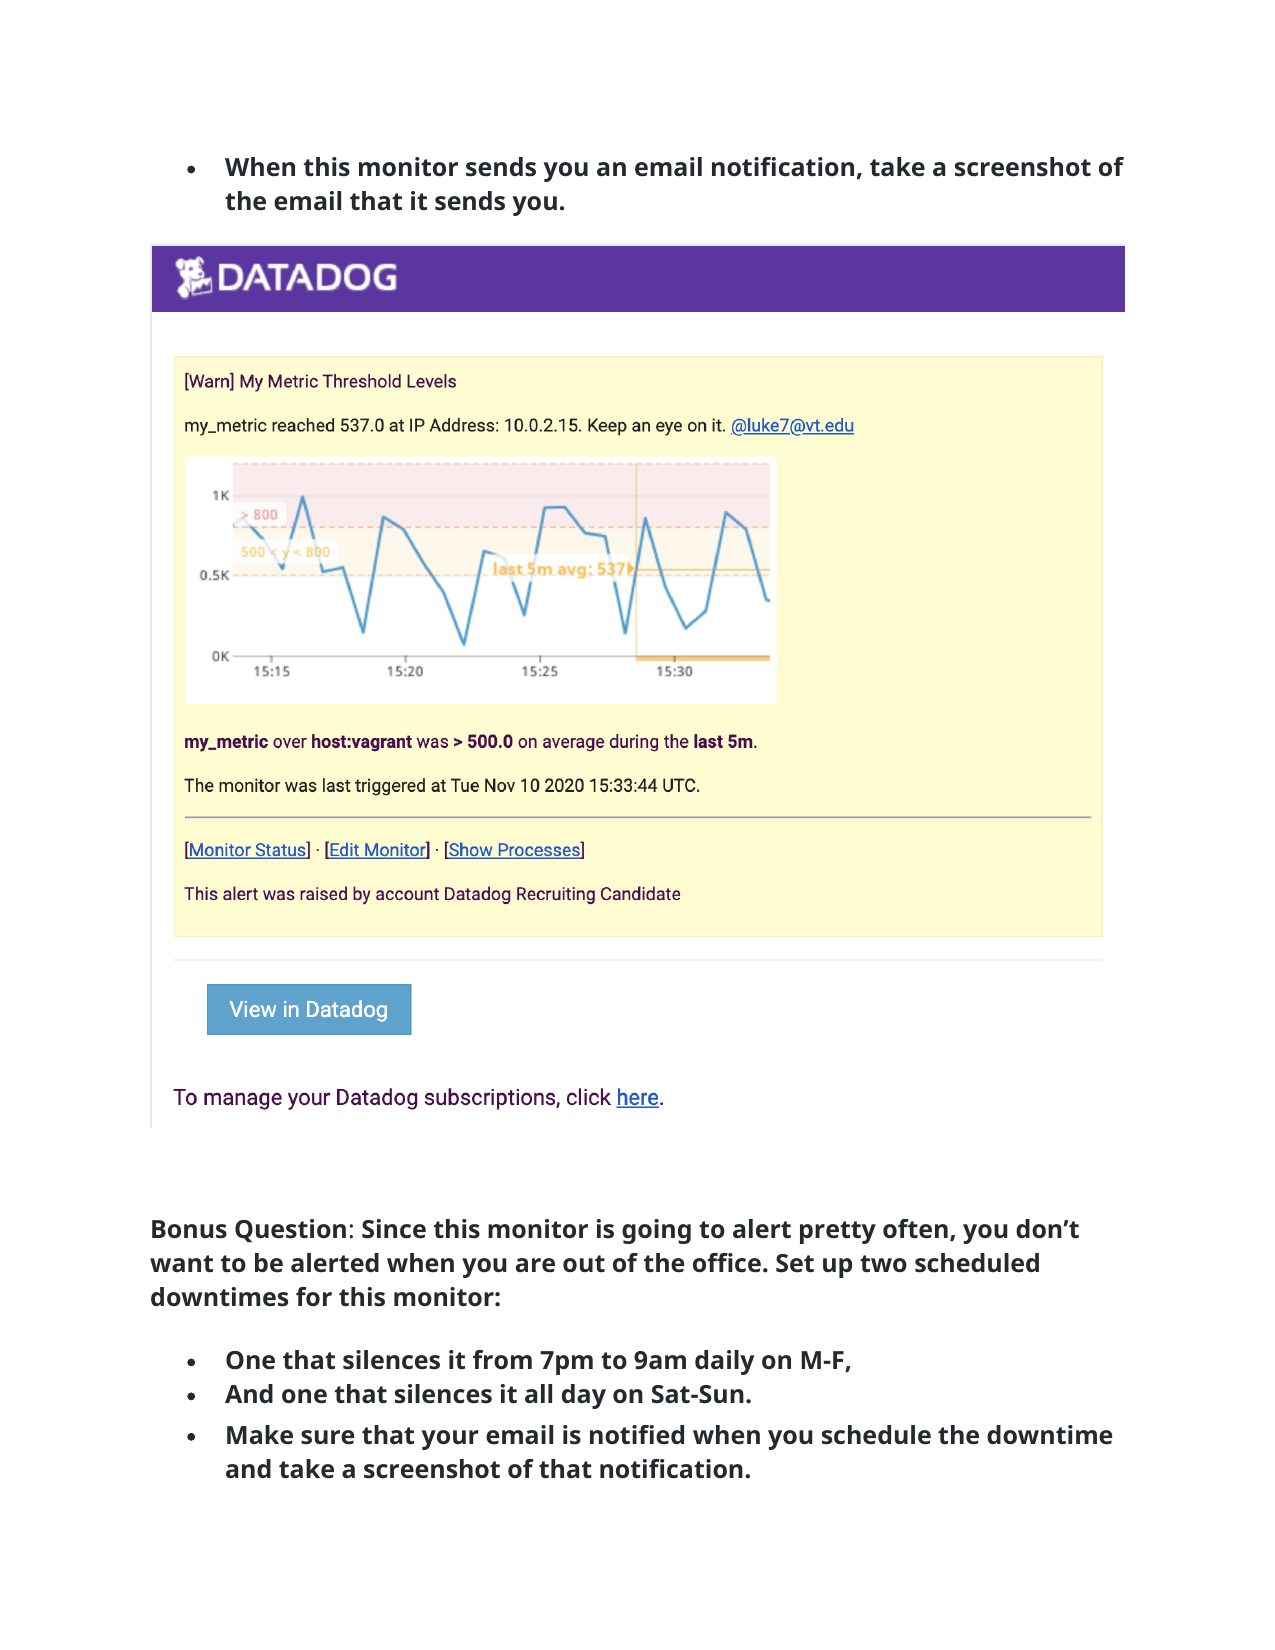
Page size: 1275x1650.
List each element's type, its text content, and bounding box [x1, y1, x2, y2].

list When this monitor sends you an email notification, take a screenshot of the email that it sends you. [187, 150, 1125, 218]
list And one that silences it all day on Sat-Sun. [187, 1377, 1125, 1411]
text Bonus Question: Since this monitor is going to alert pretty often, you don’t want to be alerted when you are out of the office. Set up two scheduled downtimes for this monitor: [150, 1212, 1125, 1314]
picture [150, 243, 1125, 1128]
list One that silences it from 7pm to 9am daily on M-F, [187, 1343, 1125, 1377]
list Make sure that your email is notified when you schedule the downtime and take a screenshot of that notification. [187, 1417, 1125, 1485]
